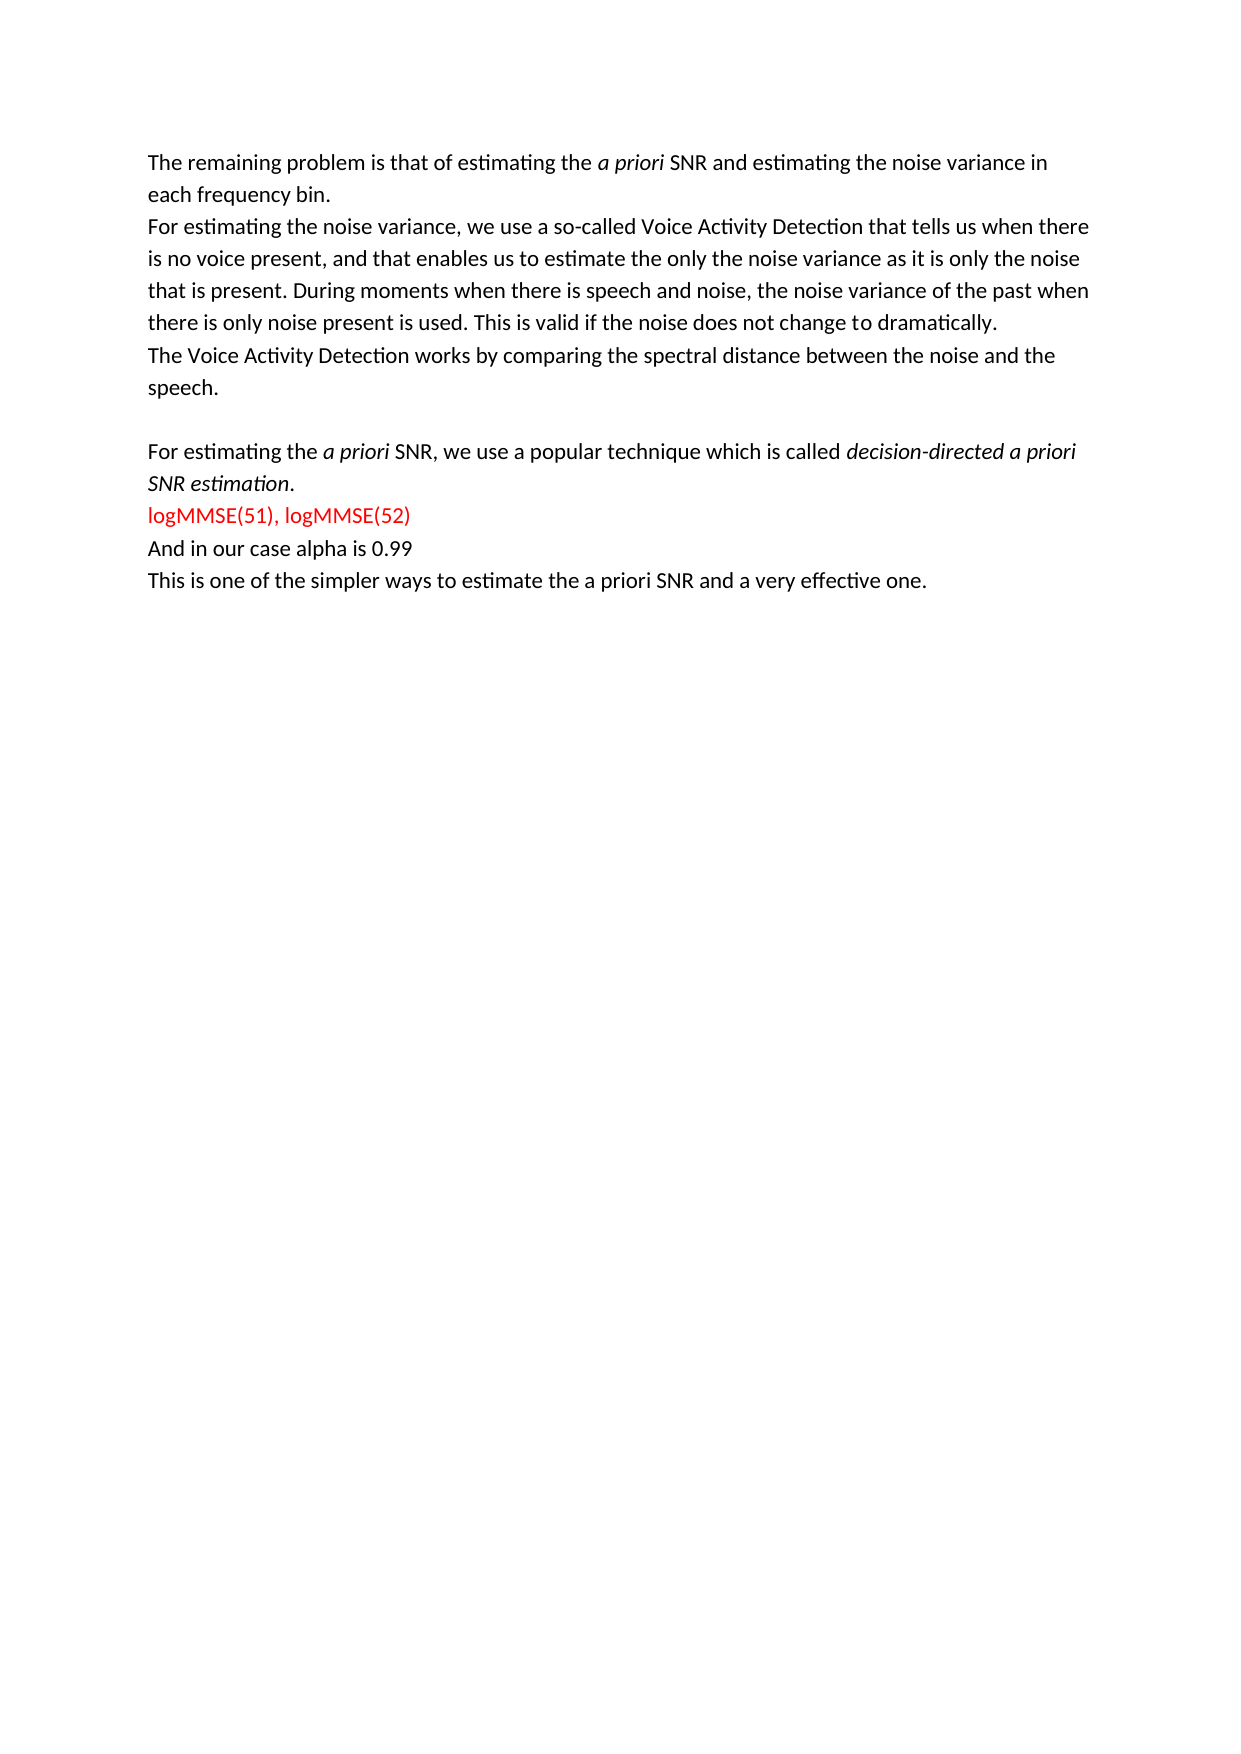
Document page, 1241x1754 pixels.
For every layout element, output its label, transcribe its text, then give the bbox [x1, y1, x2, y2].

text For estimating the a priori SNR, we use a popular technique which is called decision-directed a priori SNR estimation. [148, 437, 1093, 497]
text logMMSE(51), logMMSE(52) [148, 502, 1093, 530]
text This is one of the simpler ways to estimate the a priori SNR and a very effective one. [148, 566, 1093, 594]
text The Voice Activity Detection works by comparing the spectral distance between the noise and the speech. [148, 341, 1093, 401]
text For estimating the noise variance, we use a so-called Voice Activity Detection that tells us when there is no voice present, and that enables us to estimate the only the noise variance as it is only the noise that is present. During moments when there is speech and noise, the noise variance of the past when there is only noise present is used. This is valid if the noise does not change to dramatically. [148, 212, 1093, 337]
text And in our case alpha is 0.99 [148, 534, 1093, 562]
text The remaining problem is that of estimating the a priori SNR and estimating the noise variance in each frequency bin. [148, 148, 1093, 208]
